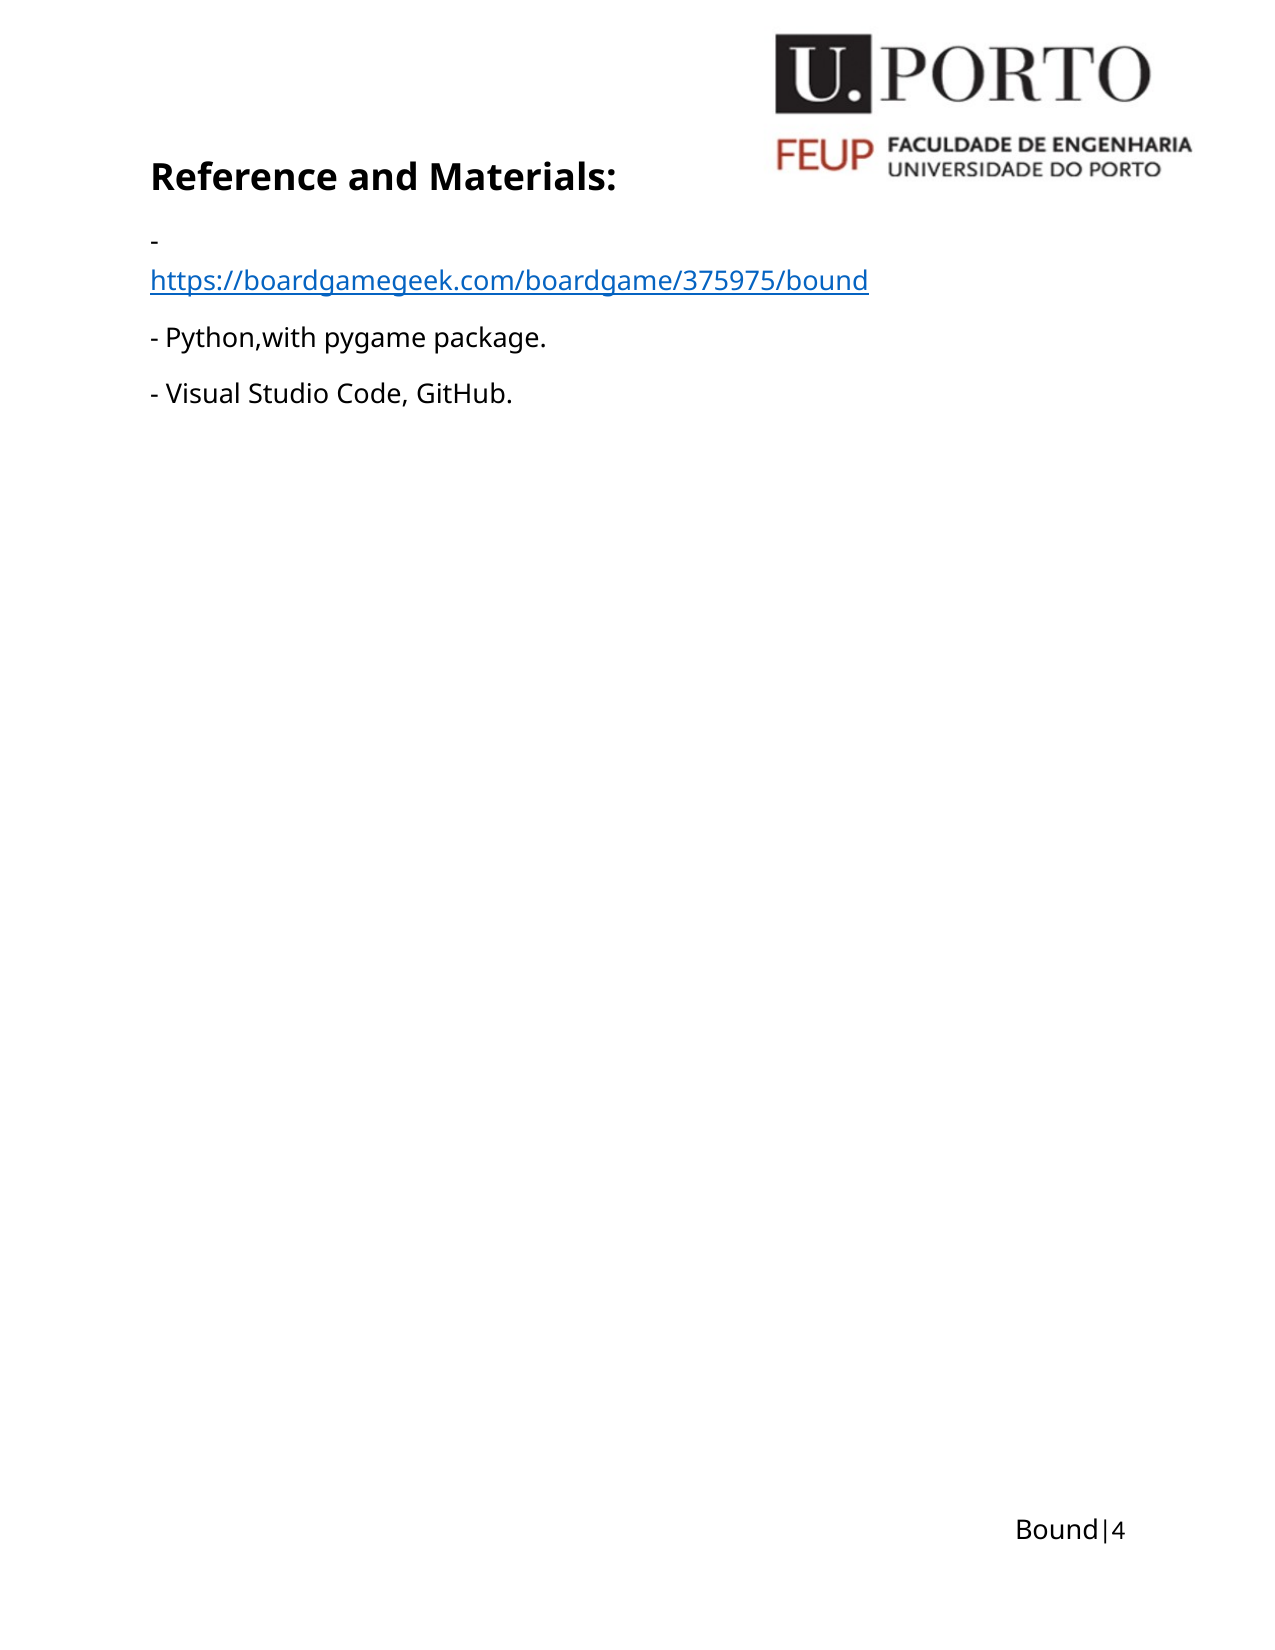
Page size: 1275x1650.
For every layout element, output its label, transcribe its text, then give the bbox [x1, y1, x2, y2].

text Reference and Materials: [150, 150, 748, 201]
text - https://boardgamegeek.com/boardgame/375975/bound [150, 222, 1125, 298]
text - Python,with pygame package. [150, 318, 1125, 355]
text - Visual Studio Code, GitHub. [150, 374, 1125, 411]
picture [748, 10, 1264, 207]
